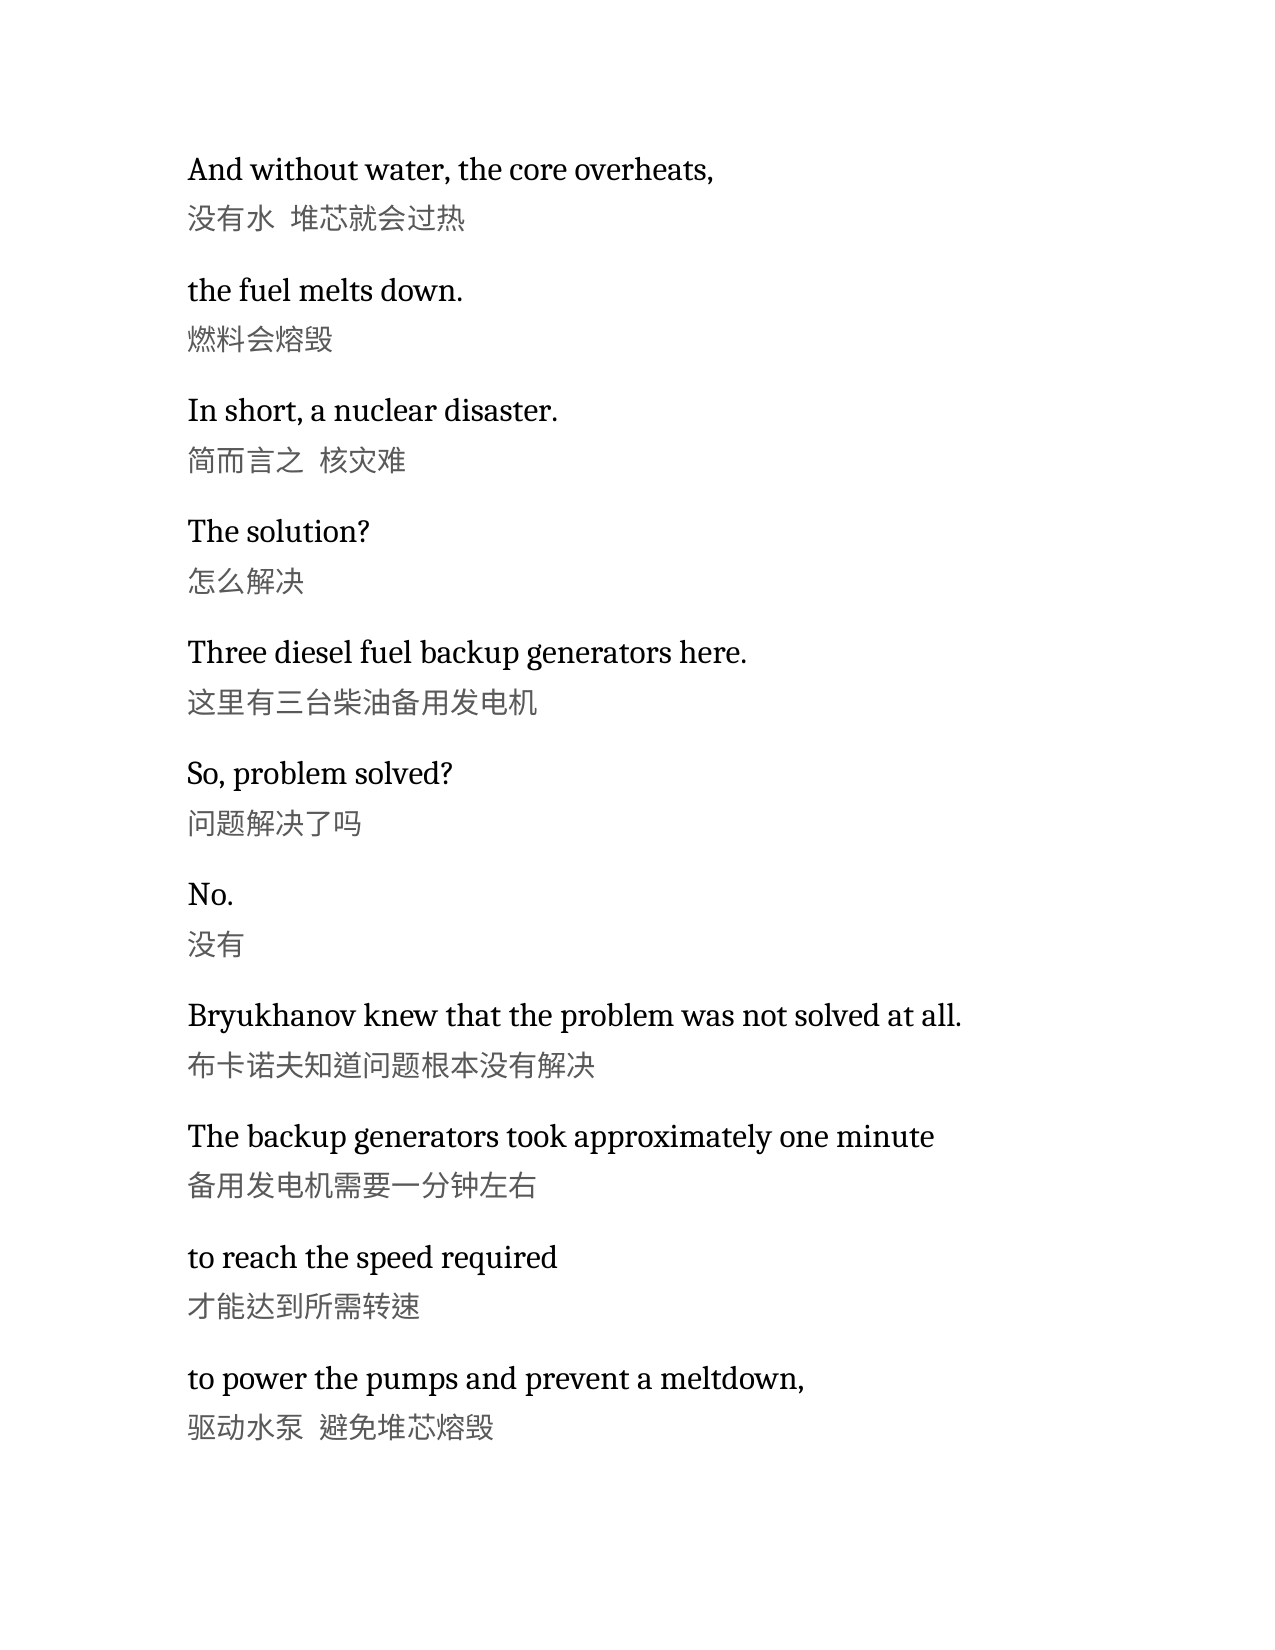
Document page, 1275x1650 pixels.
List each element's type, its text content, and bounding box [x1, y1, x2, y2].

text And without water, the core overheats, [187, 150, 1087, 188]
text 驱动水泵 避免堆芯熔毁 [187, 1408, 1087, 1447]
text 燃料会熔毁 [187, 319, 1087, 359]
text to reach the speed required [187, 1238, 1087, 1277]
text 没有 [187, 924, 1087, 963]
text 布卡诺夫知道问题根本没有解决 [187, 1045, 1087, 1084]
text Bryukhanov knew that the problem was not solved at all. [187, 997, 1087, 1035]
text 备用发电机需要一分钟左右 [187, 1166, 1087, 1205]
text In short, a nuclear disaster. [187, 392, 1087, 430]
text the fuel melts down. [187, 271, 1087, 309]
text Three diesel fuel backup generators here. [187, 634, 1087, 672]
text 才能达到所需转速 [187, 1287, 1087, 1326]
text 问题解决了吗 [187, 803, 1087, 843]
text 简而言之 核灾难 [187, 440, 1087, 480]
text 这里有三台柴油备用发电机 [187, 682, 1087, 722]
text No. [187, 876, 1087, 914]
text So, problem solved? [187, 755, 1087, 793]
text to power the pumps and prevent a meltdown, [187, 1359, 1087, 1398]
text 怎么解决 [187, 561, 1087, 601]
text The backup generators took approximately one minute [187, 1117, 1087, 1156]
text The solution? [187, 513, 1087, 551]
text 没有水 堆芯就会过热 [187, 198, 1087, 238]
